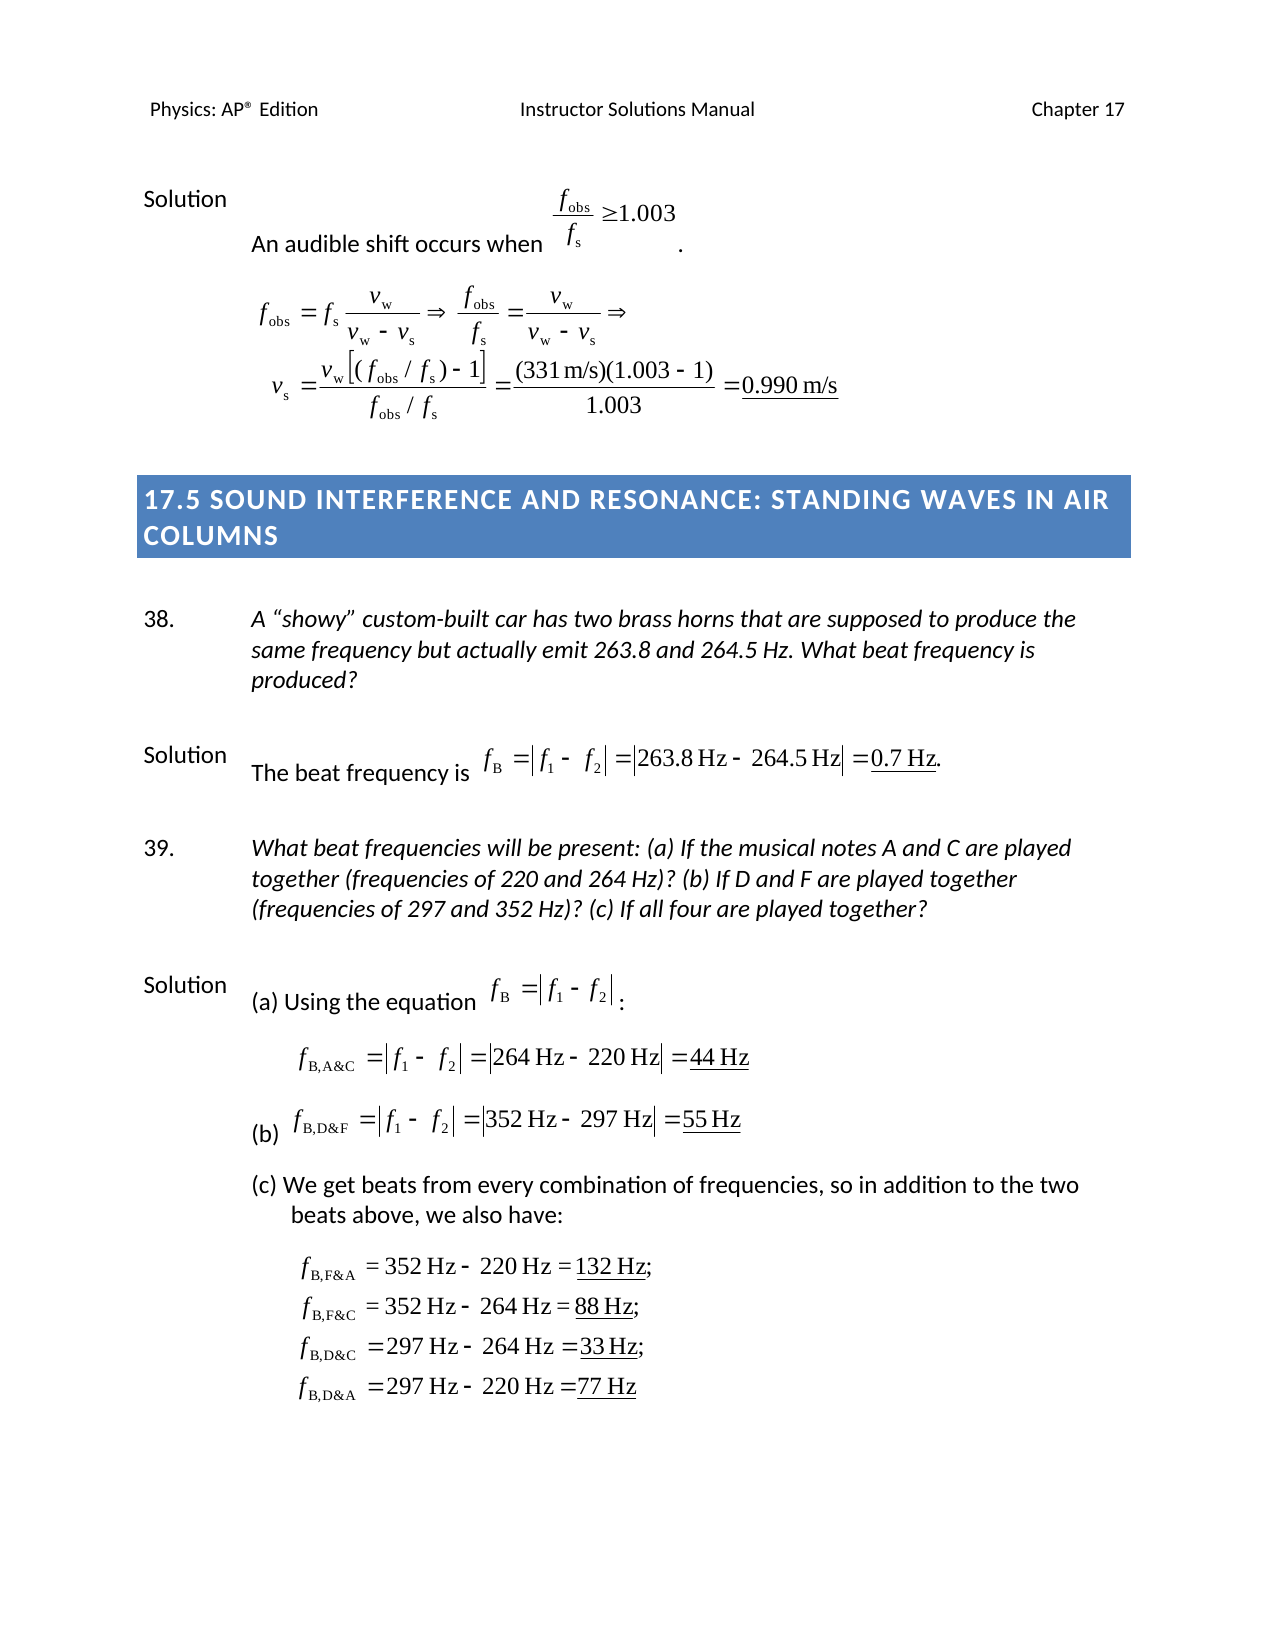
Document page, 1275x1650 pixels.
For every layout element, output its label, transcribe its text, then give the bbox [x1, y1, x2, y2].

table_cell 17.5 SOUND INTERFERENCE AND RESONANCE: STANDING WAVES IN AIR COLUMNS [131, 442, 1137, 571]
table_cell Solution [131, 936, 239, 1419]
table_cell Solution [131, 150, 239, 442]
table_cell (a) Using the equation : (b) (c) We get beats from every combination of frequencies, so in addition to the two beats above, we also have: [239, 936, 1137, 1419]
table_cell Solution [131, 707, 239, 800]
table_cell 38. [131, 571, 239, 707]
table_cell The beat frequency is [239, 707, 1137, 800]
table_cell 39. [131, 800, 239, 936]
table_cell An audible shift occurs when . [239, 150, 1137, 442]
table_cell What beat frequencies will be present: (a) If the musical notes A and C are played together (frequencies of 220 and 264 Hz)? (b) If D and F are played together (frequencies of 297 and 352 Hz)? (c) If all four are played together? [239, 800, 1137, 936]
table_cell A “showy” custom-built car has two brass horns that are supposed to produce the same frequency but actually emit 263.8 and 264.5 Hz. What beat frequency is produced? [239, 571, 1137, 707]
